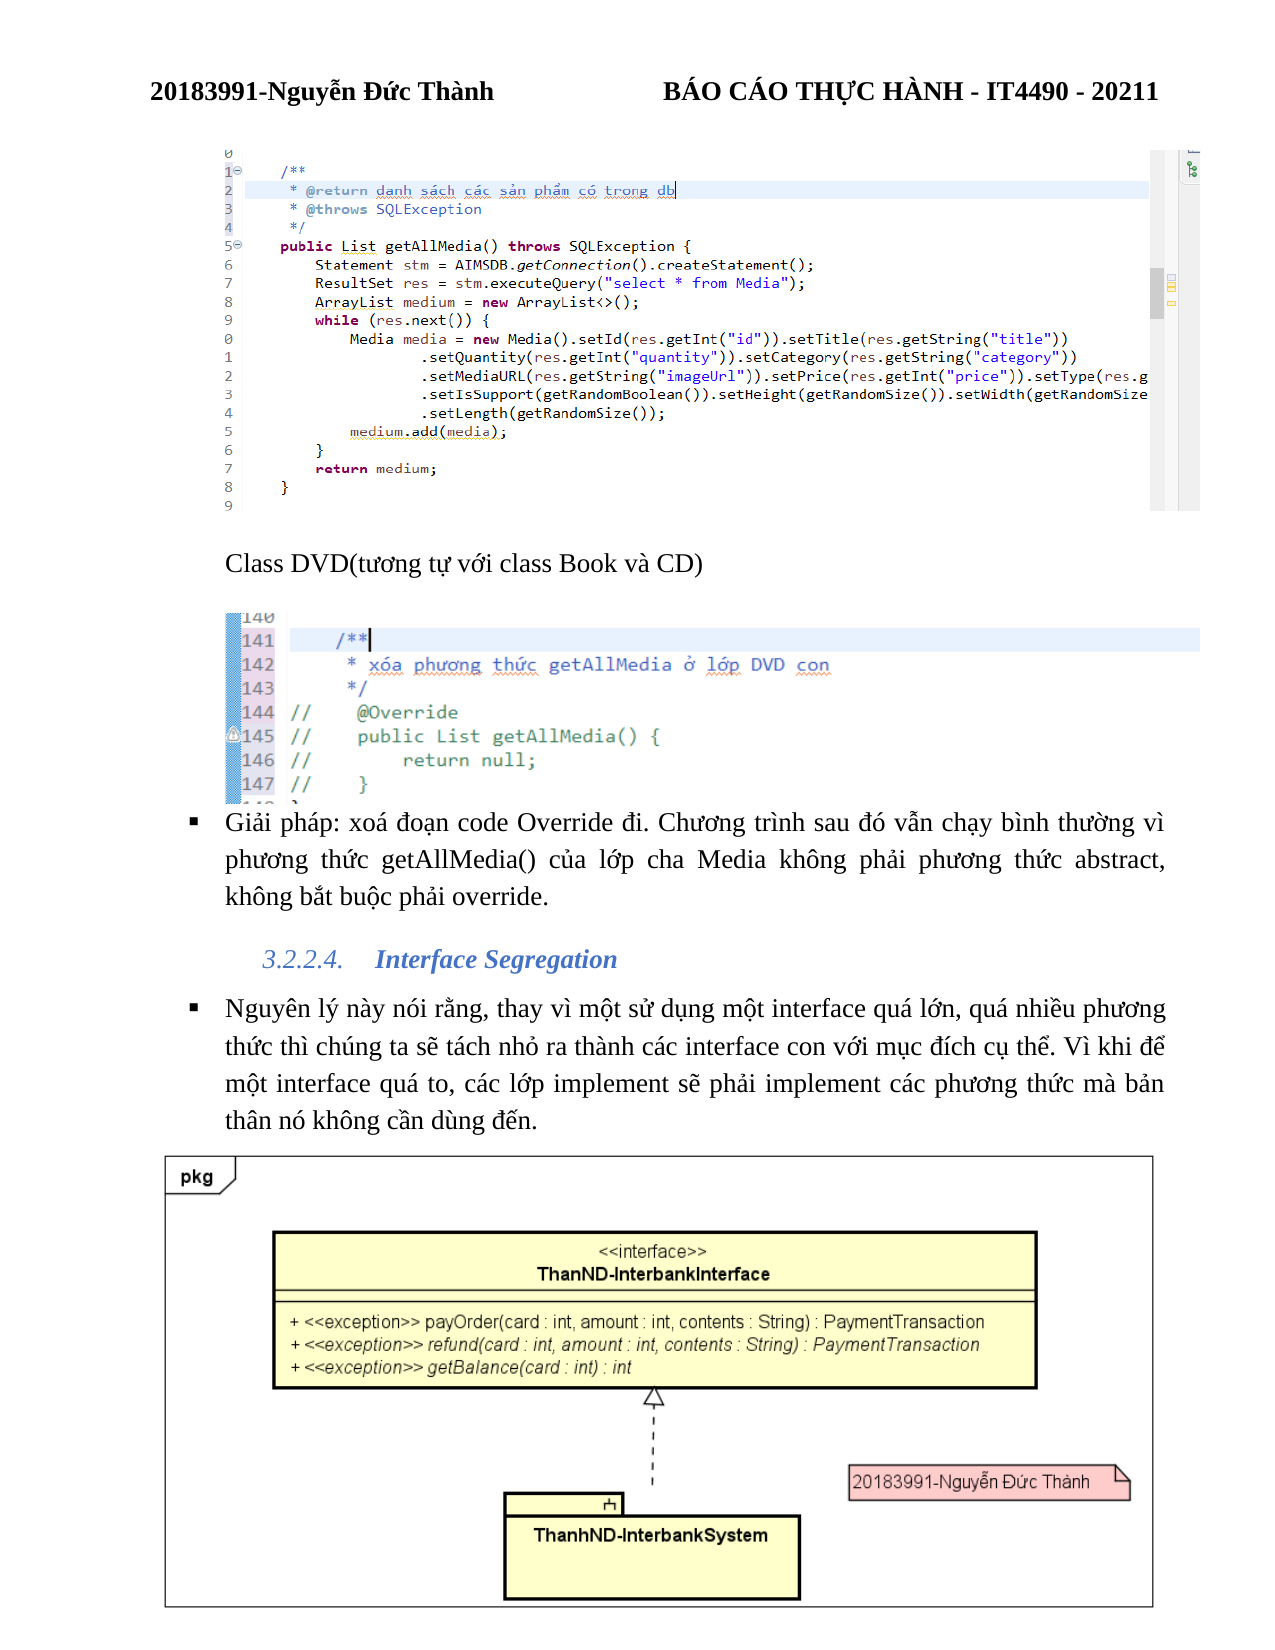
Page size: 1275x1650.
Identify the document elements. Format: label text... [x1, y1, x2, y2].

list Nguyên lý này nói rằng, thay vì một sử dụng một interface quá lớn, quá nhiều phương thức thì chúng ta sẽ tách nhỏ ra thành các interface con với mục đích cụ thể. Vì khi để một interface quá to, các lớp implement sẽ phải implement các phương thức mà bản thân nó không cần dùng đến. [187, 992, 1167, 1136]
list Giải pháp: xoá đoạn code Override đi. Chương trình sau đó vẫn chạy bình thường vì phương thức getAllMedia() của lớp cha Media không phải phương thức abstract, không bắt buộc phải override. [187, 806, 1167, 912]
picture [225, 150, 1200, 511]
subtitle Interface Segregation [262, 943, 1167, 974]
picture [150, 1141, 1167, 1620]
picture [225, 613, 1200, 804]
list Class DVD(tương tự với class Book và CD) [225, 547, 1167, 578]
